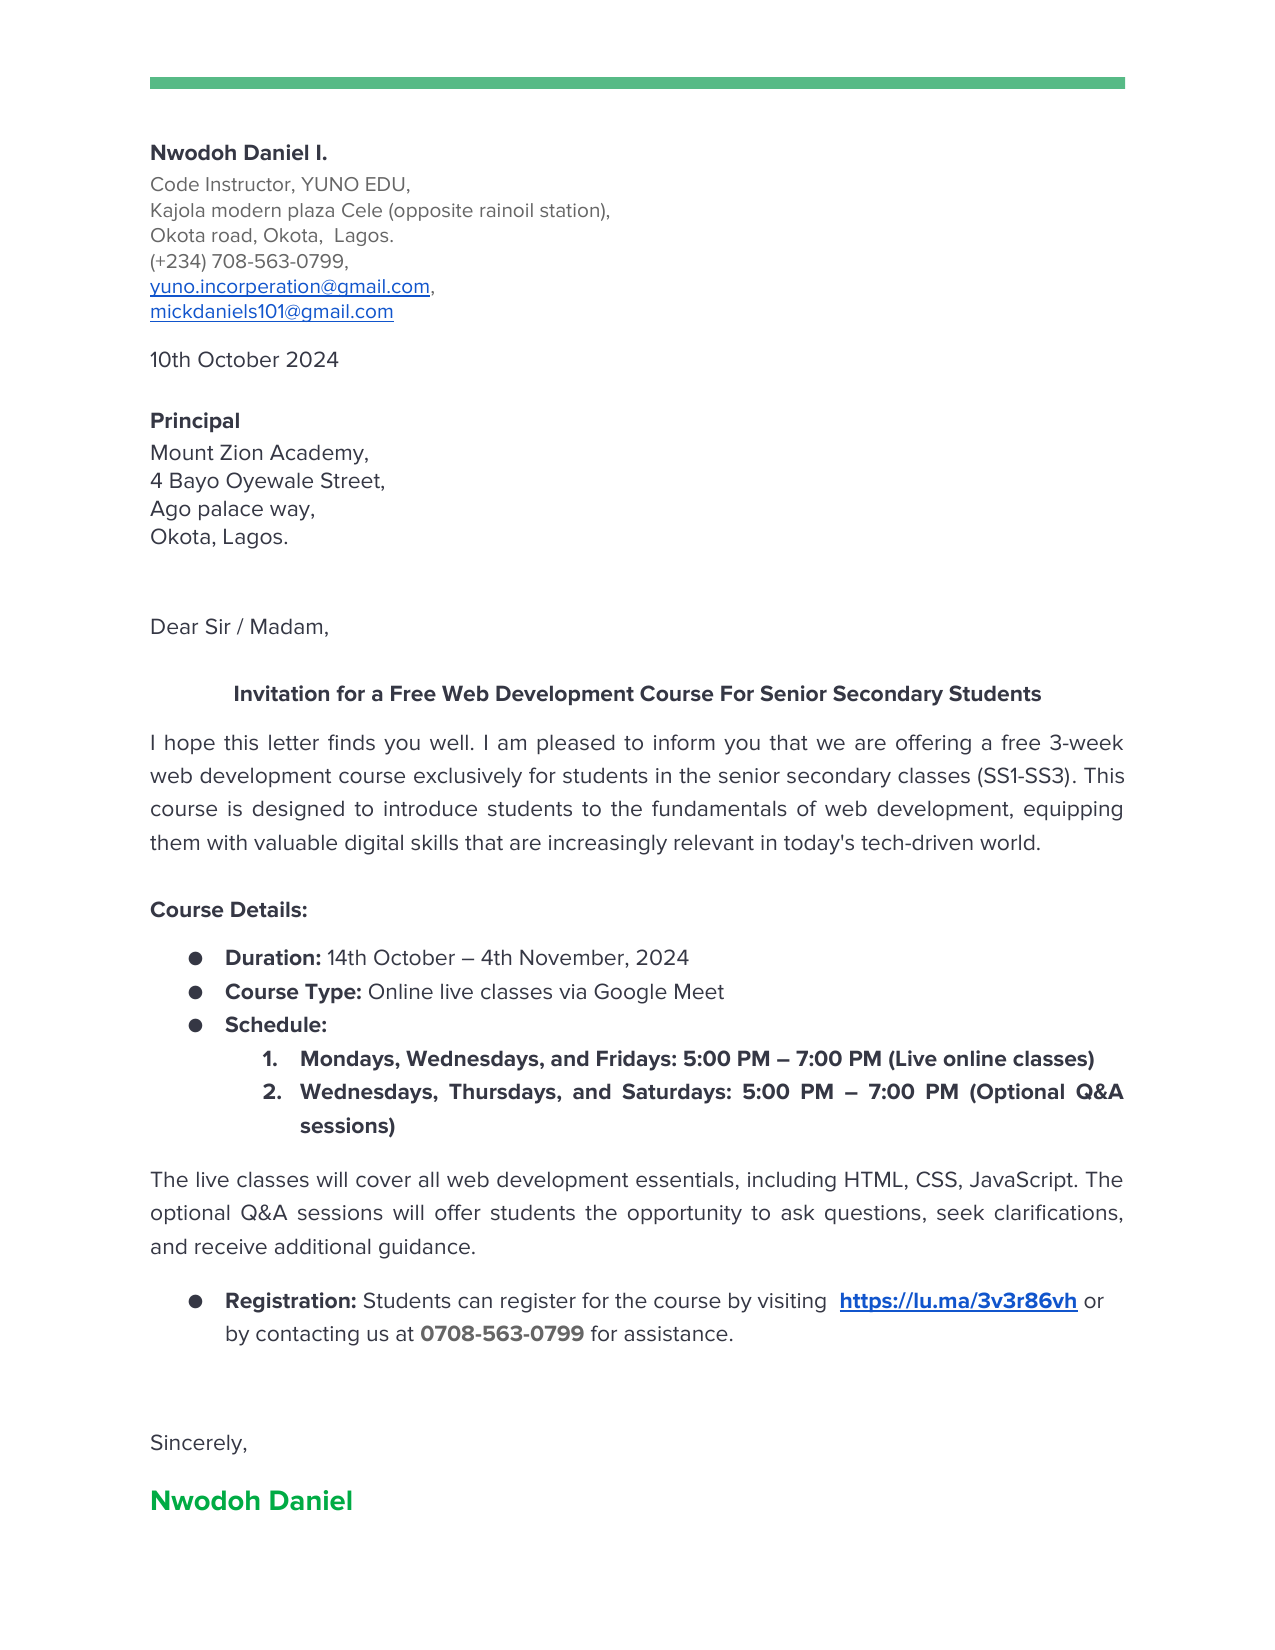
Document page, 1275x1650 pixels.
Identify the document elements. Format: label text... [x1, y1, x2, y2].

text (+234) 708-563-0799, [150, 249, 1125, 274]
text Okota road, Okota, Lagos. [150, 223, 1125, 249]
text Code Instructor, YUNO EDU, [150, 173, 1125, 198]
text Sincerely, [150, 1429, 1125, 1457]
text The live classes will cover all web development essentials, including HTML, CSS, JavaScript. The optional Q&A sessions will offer students the opportunity to ask questions, seek clarifications, and receive additional guidance. [150, 1166, 1125, 1261]
text Mount Zion Academy, [150, 439, 1125, 467]
text Course Details: [150, 896, 1125, 924]
text 10th October 2024 [150, 346, 1125, 374]
picture [150, 77, 1125, 89]
list Schedule: [187, 1012, 1125, 1039]
text Nwodoh Daniel [150, 1484, 1125, 1519]
list Course Type: Online live classes via Google Meet [187, 978, 1125, 1006]
list Wednesdays, Thursdays, and Saturdays: 5:00 PM – 7:00 PM (Optional Q&A sessions) [262, 1078, 1125, 1140]
text Principal [150, 407, 1125, 435]
text Invitation for a Free Web Development Course For Senior Secondary Students [150, 680, 1125, 708]
text Dear Sir / Madam, [150, 613, 1125, 641]
text mickdaniels101@gmail.com [150, 300, 1125, 325]
list Duration: 14th October – 4th November, 2024 [187, 945, 1125, 973]
text 4 Bayo Oyewale Street, [150, 467, 1125, 495]
text Okota, Lagos. [150, 523, 1125, 551]
text I hope this letter finds you well. I am pleased to inform you that we are offering a free 3-week web development course exclusively for students in the senior secondary classes (SS1-SS3). This course is designed to introduce students to the fundamentals of web development, equipping them with valuable digital skills that are increasingly relevant in today's tech-driven world. [150, 729, 1125, 857]
list Mondays, Wednesdays, and Fridays: 5:00 PM – 7:00 PM (Live online classes) [262, 1045, 1125, 1073]
text Kajola modern plaza Cele (opposite rainoil station), [150, 198, 1125, 223]
list Registration: Students can register for the course by visiting https://lu.ma/3v3r86vh or by contacting us at 0708-563-0799 for assistance. [187, 1287, 1125, 1349]
text yuno.incorperation@gmail.com, [150, 274, 1125, 300]
text Ago palace way, [150, 495, 1125, 523]
text Nwodoh Daniel I. [150, 139, 1125, 167]
